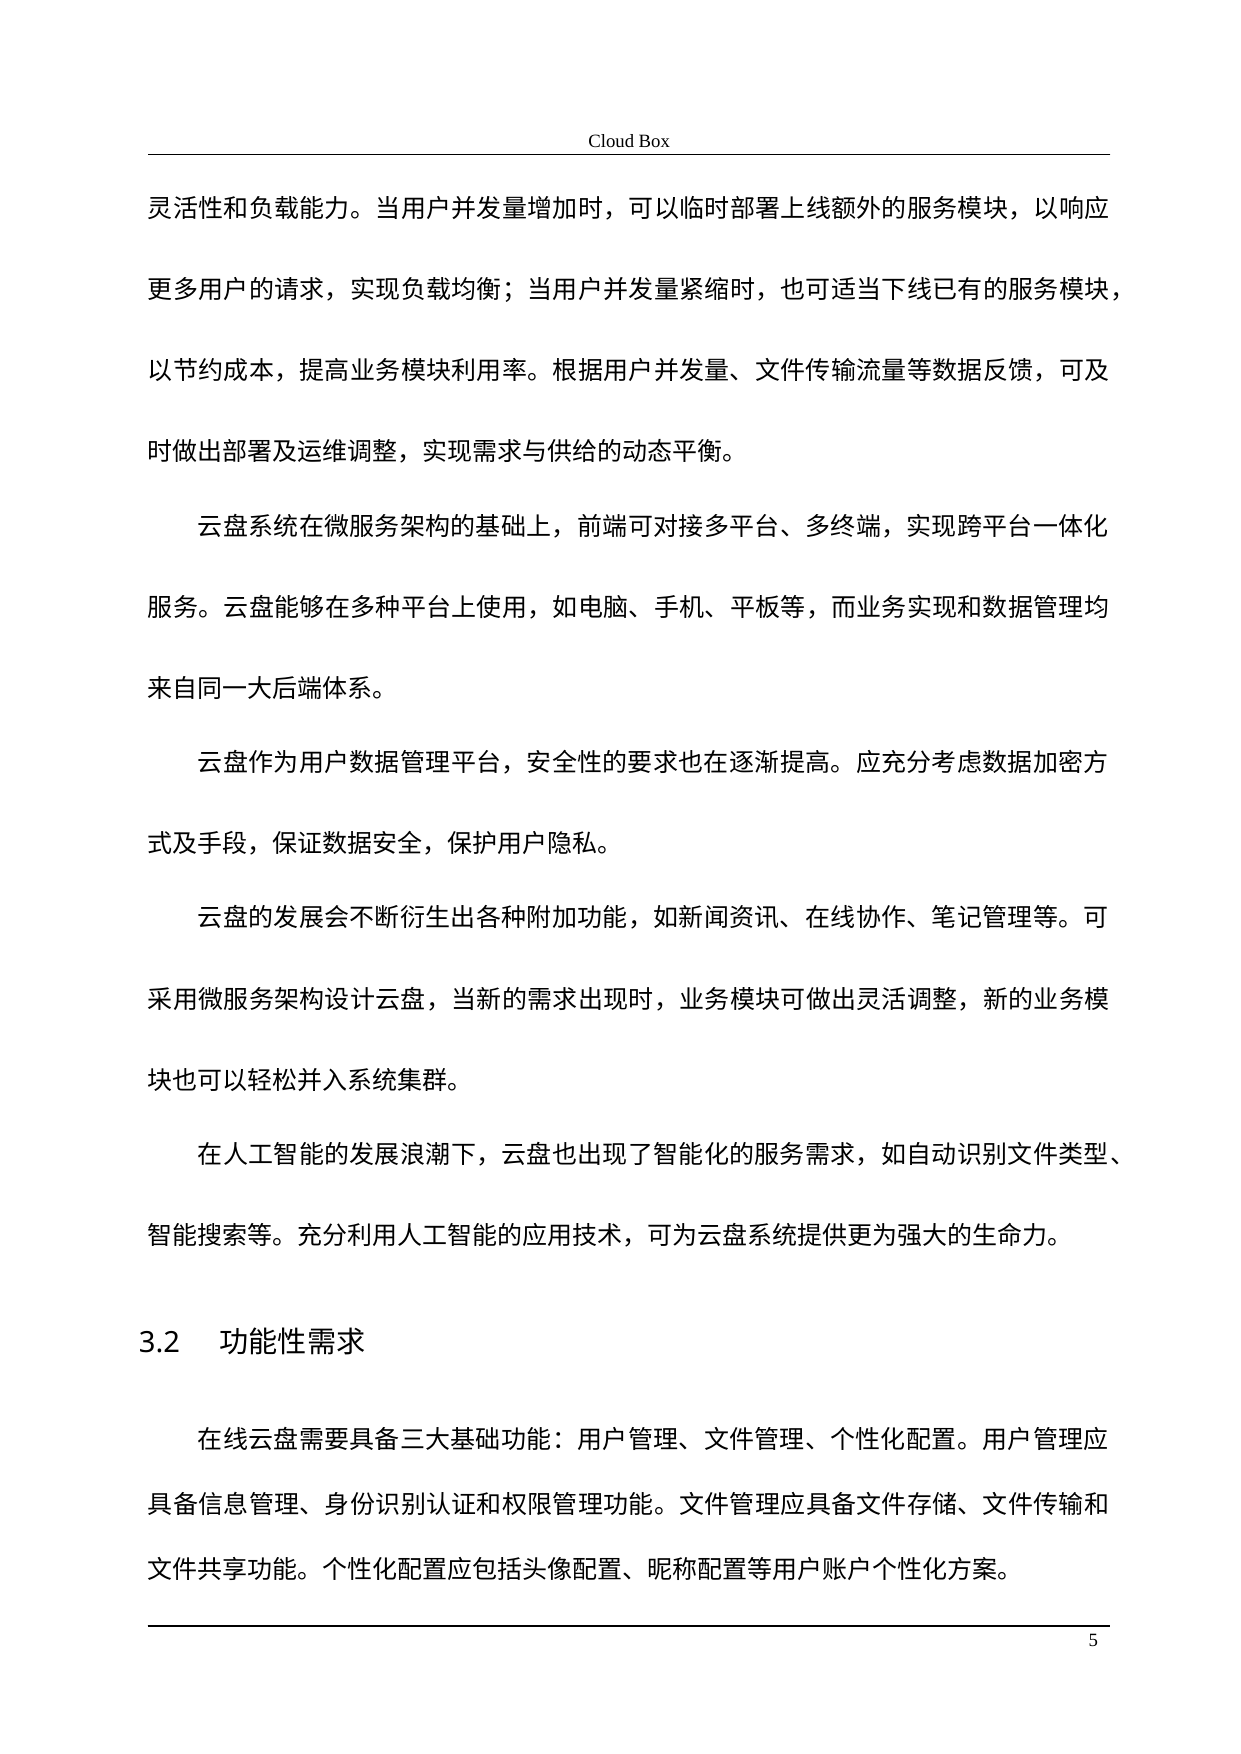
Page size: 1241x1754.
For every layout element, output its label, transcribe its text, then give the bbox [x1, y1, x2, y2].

subtitle 功能性需求 [139, 1308, 1110, 1373]
text 在人工智能的发展浪潮下，云盘也出现了智能化的服务需求，如自动识别文件类型、智能搜索等。充分利用人工智能的应用技术，可为云盘系统提供更为强大的生命力。 [148, 1120, 1110, 1266]
text 在线云盘需要具备三大基础功能：用户管理、文件管理、个性化配置。用户管理应具备信息管理、身份识别认证和权限管理功能。文件管理应具备文件存储、文件传输和文件共享功能。个性化配置应包括头像配置、昵称配置等用户账户个性化方案。 [148, 1405, 1110, 1600]
text 云盘系统在微服务架构的基础上，前端可对接多平台、多终端，实现跨平台一体化服务。云盘能够在多种平台上使用，如电脑、手机、平板等，而业务实现和数据管理均来自同一大后端体系。 [148, 492, 1110, 719]
text 云盘的发展会不断衍生出各种附加功能，如新闻资讯、在线协作、笔记管理等。可采用微服务架构设计云盘，当新的需求出现时，业务模块可做出灵活调整，新的业务模块也可以轻松并入系统集群。 [148, 883, 1110, 1111]
text 云盘作为用户数据管理平台，安全性的要求也在逐渐提高。应充分考虑数据加密方式及手段，保证数据安全，保护用户隐私。 [148, 728, 1110, 874]
